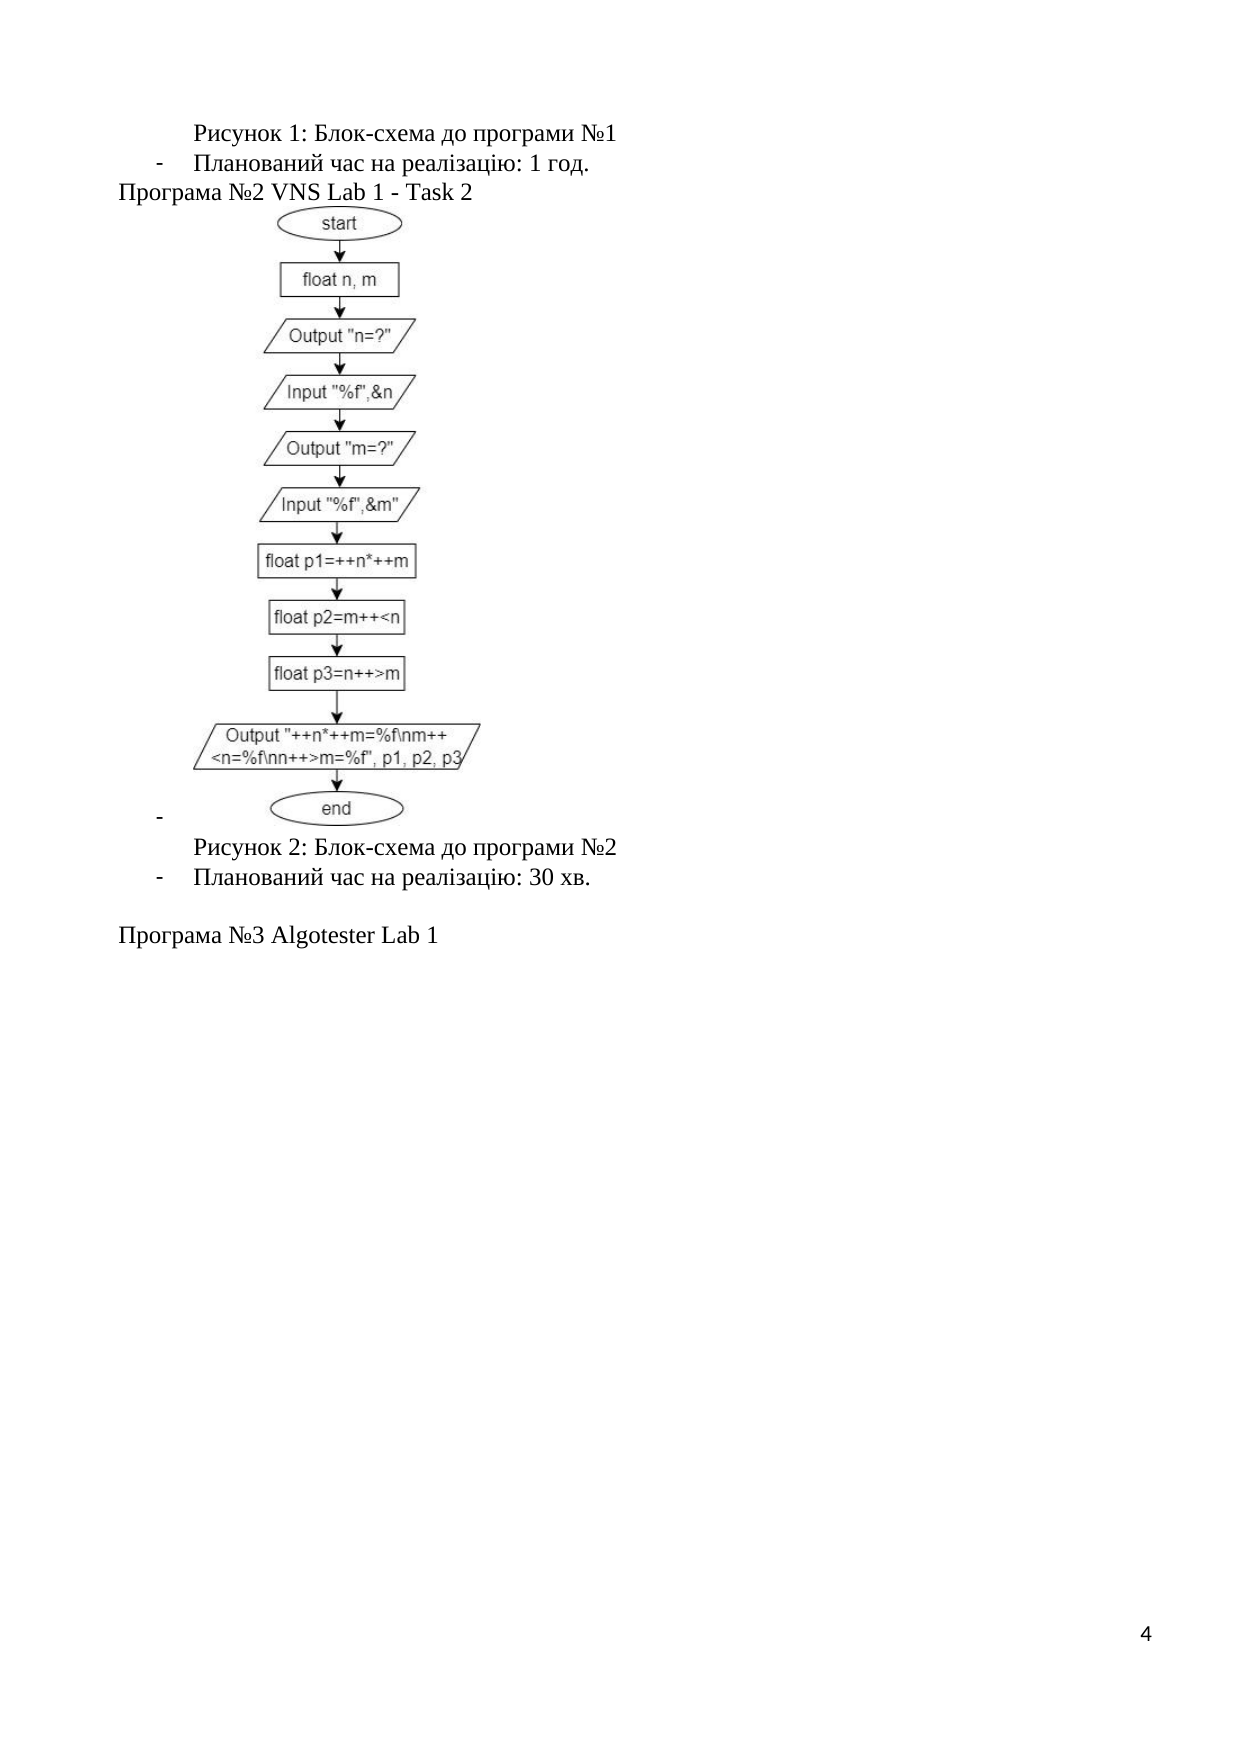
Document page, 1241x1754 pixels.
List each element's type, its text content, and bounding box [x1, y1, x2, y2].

picture [193, 206, 481, 826]
text Рисунок 2: Блок-схема до програми №2 [193, 832, 1152, 861]
list Планований час на реалізацію: 1 год. [156, 147, 1152, 177]
list Планований час на реалізацію: 30 хв. [156, 861, 1152, 891]
text Програма №2 VNS Lab 1 - Task 2 [118, 177, 1152, 206]
text Рисунок 1: Блок-схема до програми №1 [193, 118, 1152, 147]
text Програма №3 Algotester Lab 1 [118, 920, 1152, 949]
